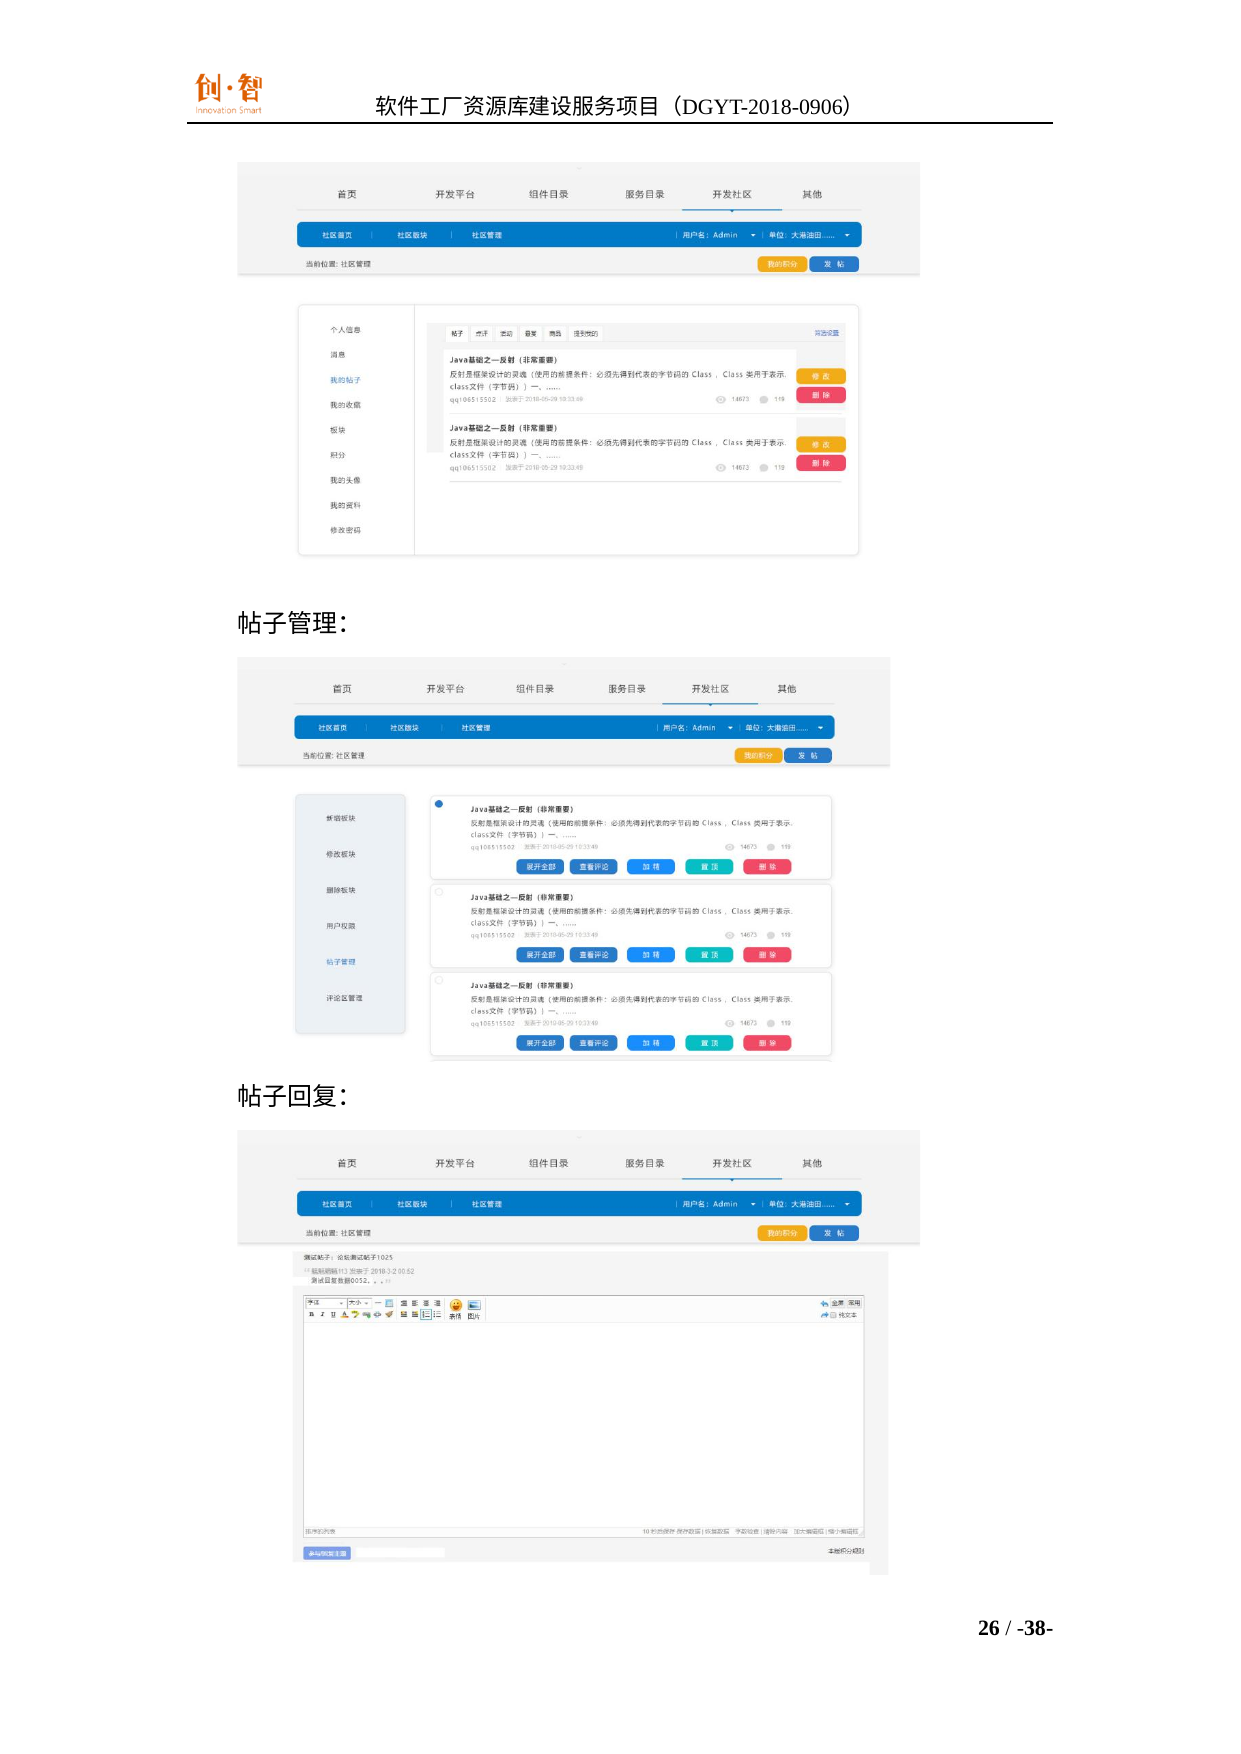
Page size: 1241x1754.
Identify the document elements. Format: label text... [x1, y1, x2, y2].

text 帖子回复： [187, 1076, 1053, 1112]
picture [237, 657, 891, 1062]
picture [237, 162, 921, 589]
picture [190, 68, 267, 116]
text 帖子管理： [187, 603, 1053, 639]
picture [237, 1130, 921, 1575]
